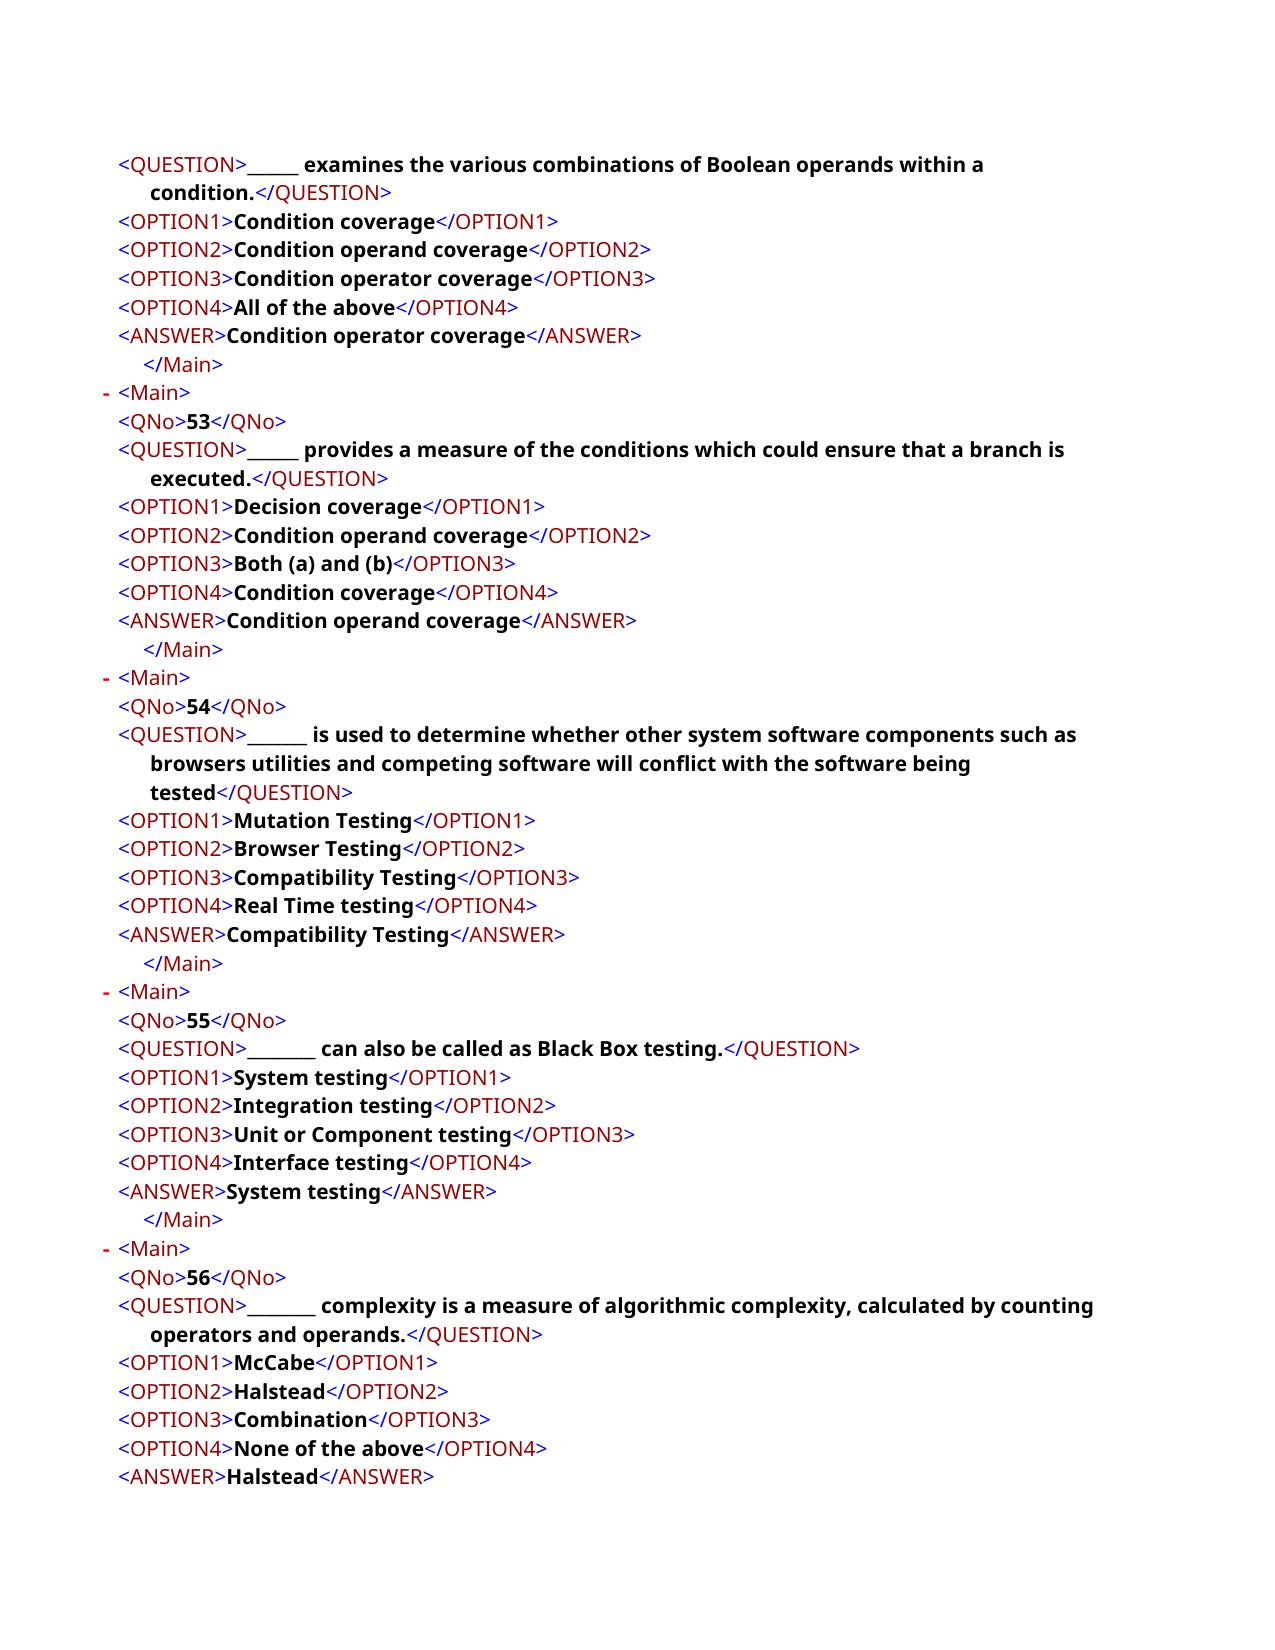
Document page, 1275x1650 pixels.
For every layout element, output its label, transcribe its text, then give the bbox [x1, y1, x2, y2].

text <ANSWER>System testing</ANSWER> [100, 1177, 1125, 1206]
text <QUESTION>_______ is used to determine whether other system software components such as browsers utilities and competing software will conflict with the software being tested</QUESTION> [100, 721, 1125, 806]
text <QNo>53</QNo> [100, 407, 1125, 435]
text <OPTION2>Condition operand coverage</OPTION2> [100, 521, 1125, 549]
text - <Main> [100, 1234, 1125, 1263]
text <ANSWER>Halstead</ANSWER> [100, 1462, 1125, 1491]
text <QUESTION>______ provides a measure of the conditions which could ensure that a branch is executed.</QUESTION> [100, 435, 1125, 492]
text <OPTION2>Halstead</OPTION2> [100, 1377, 1125, 1405]
text <OPTION4>None of the above</OPTION4> [100, 1434, 1125, 1462]
text <QUESTION>______ examines the various combinations of Boolean operands within a condition.</QUESTION> [100, 150, 1125, 207]
text <OPTION1>Decision coverage</OPTION1> [100, 492, 1125, 521]
text <OPTION1>System testing</OPTION1> [100, 1063, 1125, 1091]
text - <Main> [100, 977, 1125, 1006]
text <OPTION1>Condition coverage</OPTION1> [100, 207, 1125, 236]
text <OPTION3>Both (a) and (b)</OPTION3> [100, 549, 1125, 578]
text <ANSWER>Compatibility Testing</ANSWER> [100, 920, 1125, 949]
text <OPTION1>McCabe</OPTION1> [100, 1348, 1125, 1377]
text <ANSWER>Condition operand coverage</ANSWER> [100, 606, 1125, 635]
text <OPTION3>Condition operator coverage</OPTION3> [100, 264, 1125, 293]
text <OPTION4>Condition coverage</OPTION4> [100, 578, 1125, 606]
text <ANSWER>Condition operator coverage</ANSWER> [100, 321, 1125, 350]
text </Main> [125, 949, 1125, 977]
text <QNo>56</QNo> [100, 1263, 1125, 1291]
text <OPTION4>Interface testing</OPTION4> [100, 1148, 1125, 1177]
text <OPTION3>Unit or Component testing</OPTION3> [100, 1120, 1125, 1148]
text <OPTION1>Mutation Testing</OPTION1> [100, 806, 1125, 834]
text - <Main> [100, 663, 1125, 692]
text <OPTION4>All of the above</OPTION4> [100, 293, 1125, 321]
text <QUESTION>________ can also be called as Black Box testing.</QUESTION> [100, 1034, 1125, 1063]
text - <Main> [100, 378, 1125, 407]
text </Main> [125, 350, 1125, 378]
text <QUESTION>________ complexity is a measure of algorithmic complexity, calculated by counting operators and operands.</QUESTION> [100, 1291, 1125, 1348]
text <QNo>54</QNo> [100, 692, 1125, 721]
text <OPTION2>Condition operand coverage</OPTION2> [100, 236, 1125, 264]
text <OPTION2>Integration testing</OPTION2> [100, 1091, 1125, 1120]
text <OPTION2>Browser Testing</OPTION2> [100, 834, 1125, 863]
text <OPTION4>Real Time testing</OPTION4> [100, 892, 1125, 920]
text <QNo>55</QNo> [100, 1006, 1125, 1034]
text <OPTION3>Combination</OPTION3> [100, 1405, 1125, 1434]
text <OPTION3>Compatibility Testing</OPTION3> [100, 863, 1125, 892]
text </Main> [125, 1206, 1125, 1234]
text </Main> [125, 635, 1125, 663]
